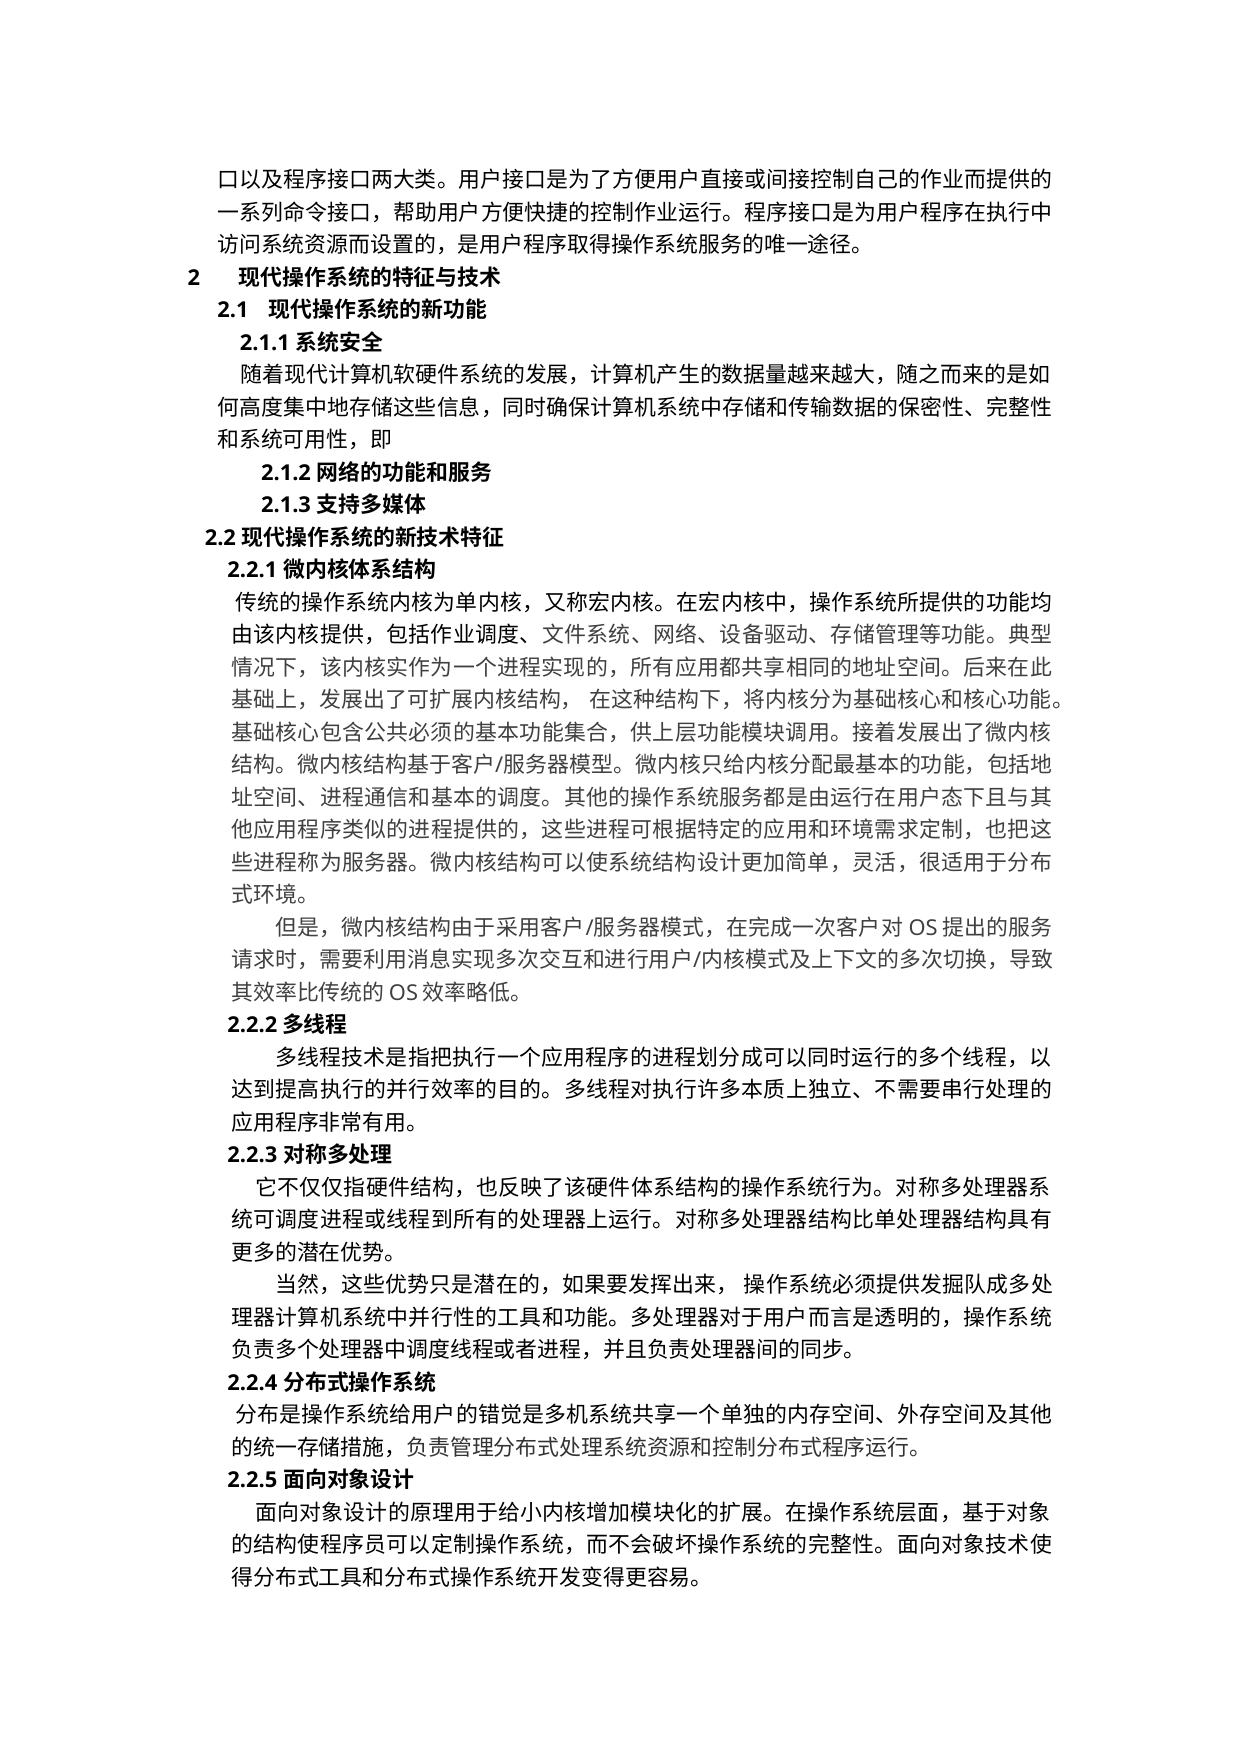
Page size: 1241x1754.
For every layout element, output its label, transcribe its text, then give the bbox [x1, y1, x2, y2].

list 2.2.1 微内核体系结构 [187, 552, 1053, 584]
list 2.2 现代操作系统的新技术特征 [187, 519, 1053, 552]
list 现代操作系统的新功能 [217, 292, 1053, 324]
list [217, 162, 1053, 259]
list 2.1.2 网络的功能和服务 [217, 454, 1053, 487]
list 随着现代计算机软硬件系统的发展，计算机产生的数据量越来越大，随之而来的是如何高度集中地存储这些信息，同时确保计算机系统中存储和传输数据的保密性、完整性和系统可用性，即 [217, 357, 1053, 454]
list 2.1.1 系统安全 [217, 324, 1053, 357]
list 2.1.3 支持多媒体 [217, 487, 1053, 519]
list 多线程技术是指把执行一个应用程序的进程划分成可以同时运行的多个线程，以达到提高执行的并行效率的目的。多线程对执行许多本质上独立、不需要串行处理的应用程序非常有用。 [231, 1039, 1053, 1137]
list 现代操作系统的特征与技术 [187, 259, 1053, 292]
list 分布是操作系统给用户的错觉是多机系统共享一个单独的内存空间、外存空间及其他的统一存储措施，负责管理分布式处理系统资源和控制分布式程序运行。 [187, 1397, 1053, 1462]
list 2.2.2多线程 [187, 1007, 1053, 1039]
list 面向对象设计的原理用于给小内核增加模块化的扩展。在操作系统层面，基于对象的结构使程序员可以定制操作系统，而不会破坏操作系统的完整性。面向对象技术使得分布式工具和分布式操作系统开发变得更容易。 [231, 1494, 1053, 1592]
list 2.2.3 对称多处理 [187, 1137, 1053, 1169]
list 2.2.4 分布式操作系统 [187, 1364, 1053, 1397]
list 它不仅仅指硬件结构，也反映了该硬件体系结构的操作系统行为。对称多处理器系统可调度进程或线程到所有的处理器上运行。对称多处理器结构比单处理器结构具有更多的潜在优势。 [231, 1169, 1053, 1267]
list 传统的操作系统内核为单内核，又称宏内核。在宏内核中，操作系统所提供的功能均由该内核提供，包括作业调度、文件系统、网络、设备驱动、存储管理等功能。典型情况下，该内核实作为一个进程实现的，所有应用都共享相同的地址空间。后来在此基础上，发展出了可扩展内核结构， 在这种结构下，将内核分为基础核心和核心功能。基础核心包含公共必须的基本功能集合，供上层功能模块调用。接着发展出了微内核结构。微内核结构基于客户/服务器模型。微内核只给内核分配最基本的功能，包括地址空间、进程通信和基本的调度。其他的操作系统服务都是由运行在用户态下且与其他应用程序类似的进程提供的，这些进程可根据特定的应用和环境需求定制，也把这些进程称为服务器。微内核结构可以使系统结构设计更加简单，灵活，很适用于分布式环境。 [187, 584, 1053, 909]
list 2.2.5 面向对象设计 [187, 1462, 1053, 1494]
list 当然，这些优势只是潜在的，如果要发挥出来， 操作系统必须提供发掘队成多处理器计算机系统中并行性的工具和功能。多处理器对于用户而言是透明的，操作系统负责多个处理器中调度线程或者进程，并且负责处理器间的同步。 [231, 1267, 1053, 1364]
list 但是，微内核结构由于采用客户/服务器模式，在完成一次客户对OS提出的服务请求时，需要利用消息实现多次交互和进行用户/内核模式及上下文的多次切换，导致其效率比传统的OS效率略低。 [231, 909, 1053, 942]
list 但是，微内核结构由于采用客户/服务器模式，在完成一次客户对OS提出的服务请求时，需要利用消息实现多次交互和进行用户/内核模式及上下文的多次切换，导致其效率比传统的OS效率略低。 [231, 974, 1053, 1007]
